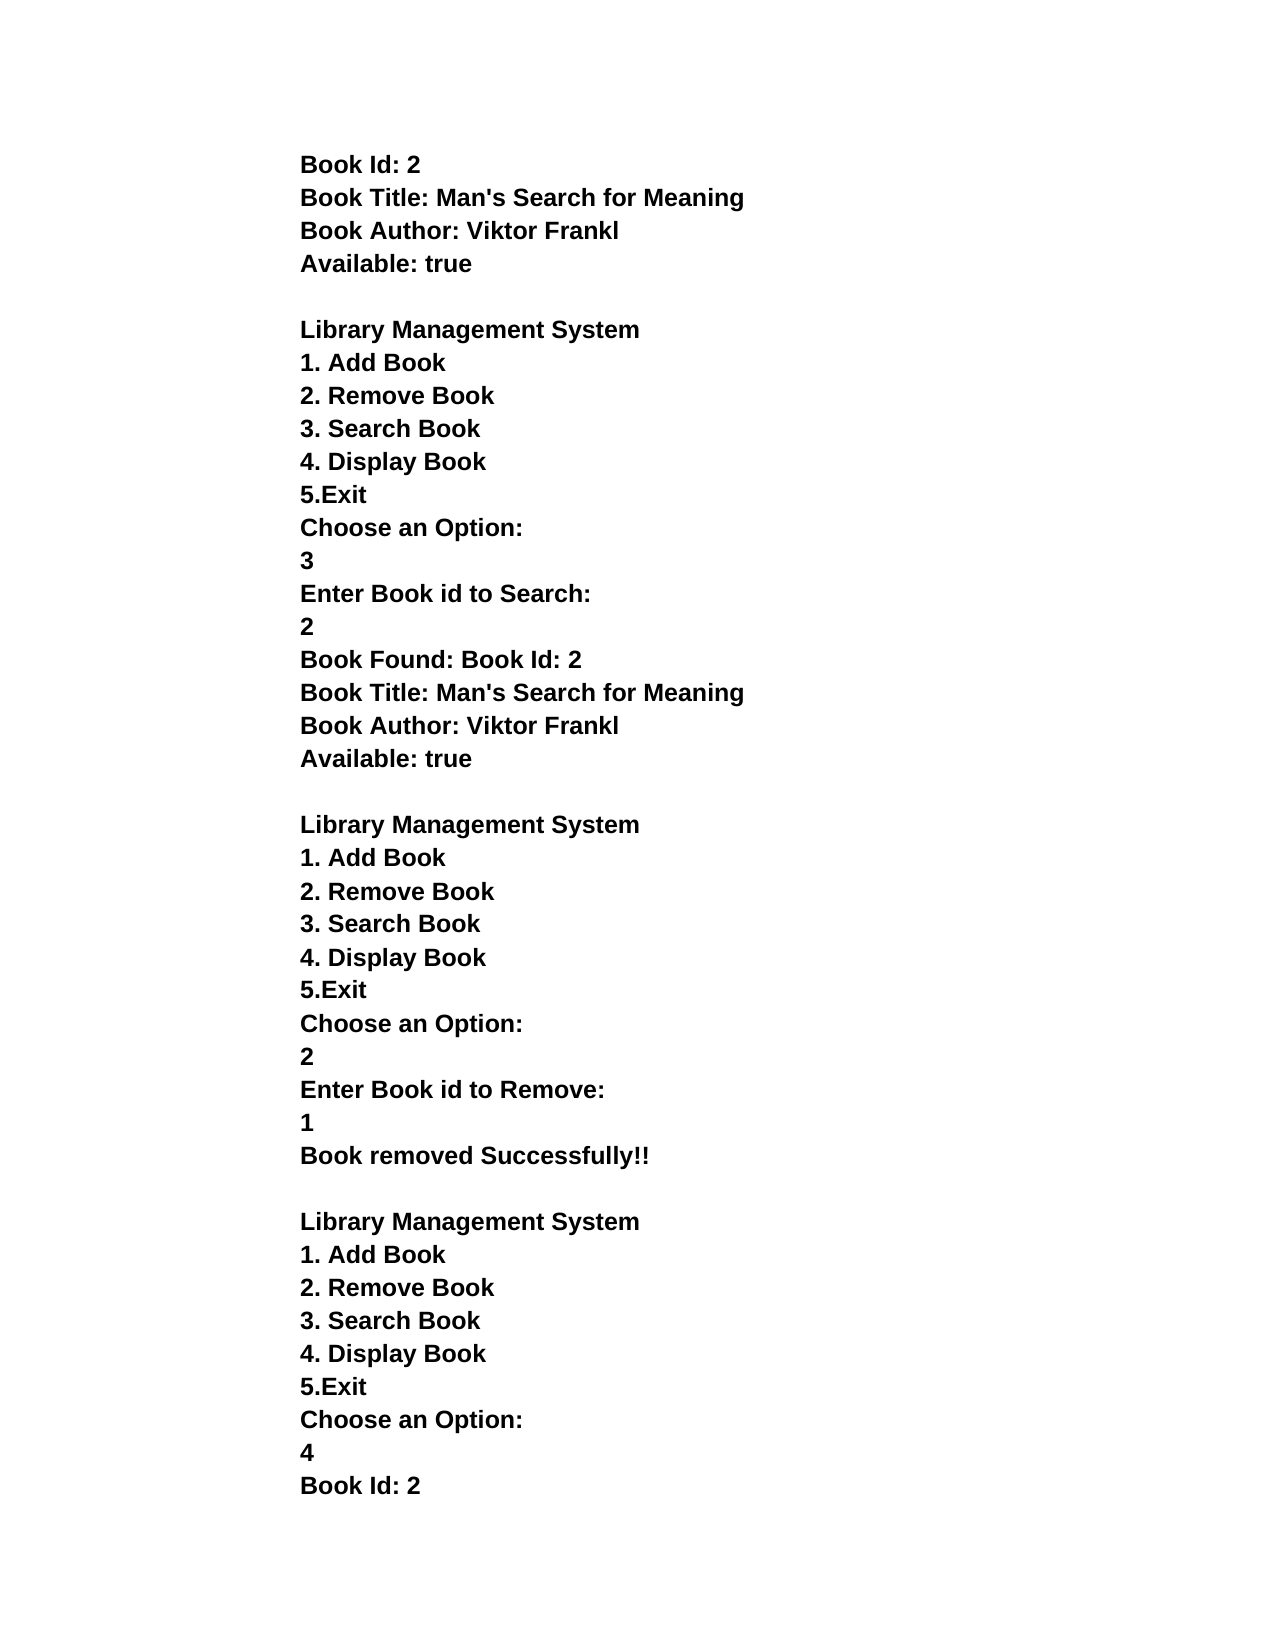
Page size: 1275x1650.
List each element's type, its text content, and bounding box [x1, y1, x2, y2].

text Book removed Successfully!! [300, 1141, 1125, 1169]
text Library Management System [300, 810, 1125, 839]
text 2. Remove Book [300, 381, 1125, 410]
text 3. Search Book [300, 909, 1125, 938]
text 2. Remove Book [300, 876, 1125, 905]
text Book Title: Man's Search for Meaning [300, 183, 1125, 212]
text Choose an Option: [300, 1405, 1125, 1433]
text 4 [300, 1438, 1125, 1467]
text 5.Exit [300, 480, 1125, 509]
text Available: true [300, 744, 1125, 773]
text Book Id: 2 [300, 1471, 1125, 1499]
text 4. Display Book [300, 942, 1125, 971]
text 3. Search Book [300, 414, 1125, 443]
text 5.Exit [300, 1372, 1125, 1401]
text Book Found: Book Id: 2 [300, 645, 1125, 674]
text 1. Add Book [300, 843, 1125, 872]
text Choose an Option: [300, 1008, 1125, 1037]
text 5.Exit [300, 976, 1125, 1004]
text 4. Display Book [300, 447, 1125, 476]
text Enter Book id to Remove: [300, 1074, 1125, 1103]
text 2 [300, 1042, 1125, 1070]
text 1. Add Book [300, 348, 1125, 377]
text 1. Add Book [300, 1240, 1125, 1268]
text Book Id: 2 [300, 150, 1125, 179]
text 3 [300, 546, 1125, 575]
text Enter Book id to Search: [300, 579, 1125, 608]
text 2. Remove Book [300, 1273, 1125, 1301]
text Book Author: Viktor Frankl [300, 216, 1125, 245]
text Book Author: Viktor Frankl [300, 711, 1125, 740]
text Library Management System [300, 315, 1125, 344]
text 4. Display Book [300, 1339, 1125, 1367]
text Library Management System [300, 1207, 1125, 1235]
text 2 [300, 612, 1125, 641]
text 3. Search Book [300, 1306, 1125, 1334]
text Available: true [300, 249, 1125, 278]
text Choose an Option: [300, 513, 1125, 542]
text 1 [300, 1108, 1125, 1136]
text Book Title: Man's Search for Meaning [300, 678, 1125, 707]
